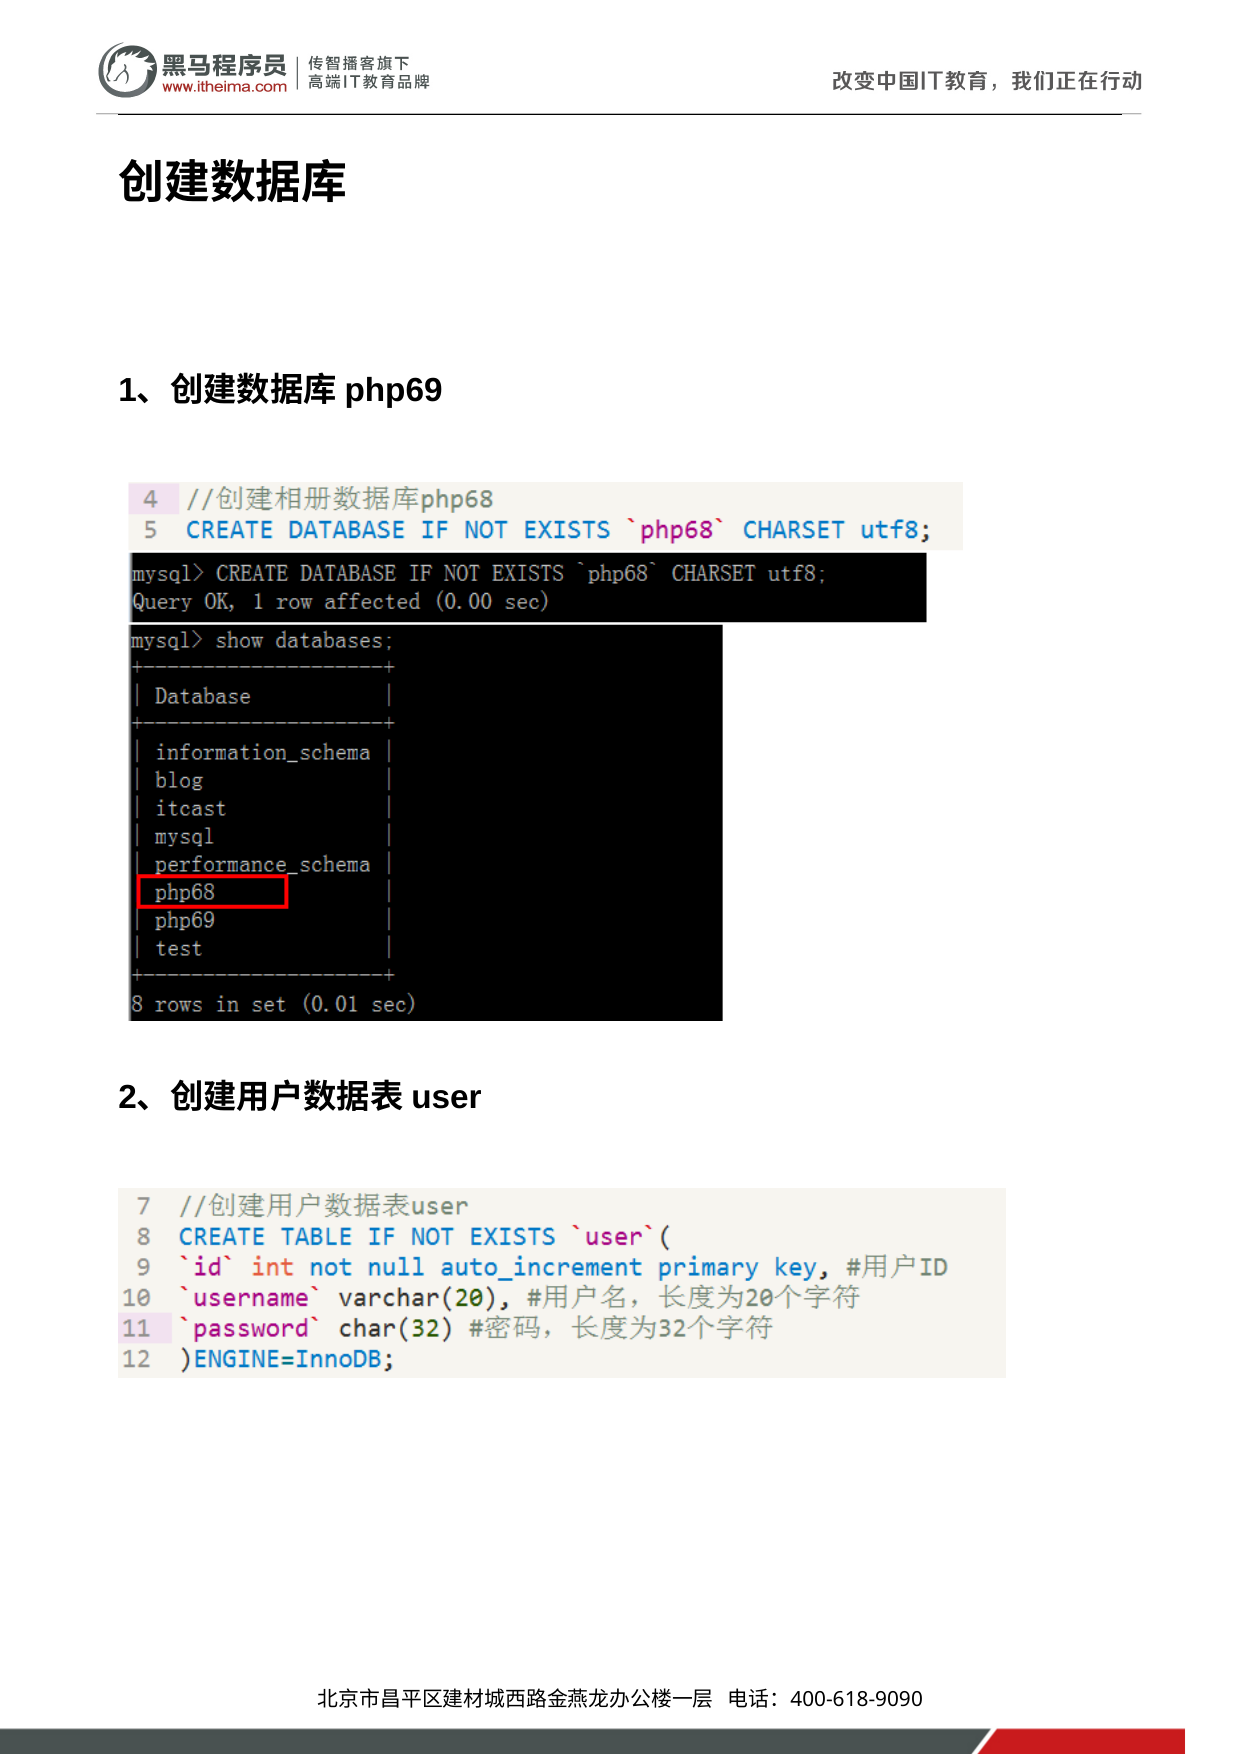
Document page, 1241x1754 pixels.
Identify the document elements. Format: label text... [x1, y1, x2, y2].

subtitle 1、创建数据库 php69 [118, 355, 1122, 420]
picture [118, 1188, 1006, 1378]
picture [0, 0, 1241, 122]
subtitle 创建数据库 [118, 129, 1122, 227]
subtitle 2、创建用户数据表 user [118, 1062, 1122, 1127]
picture [118, 482, 963, 1021]
picture [0, 1669, 1186, 1754]
